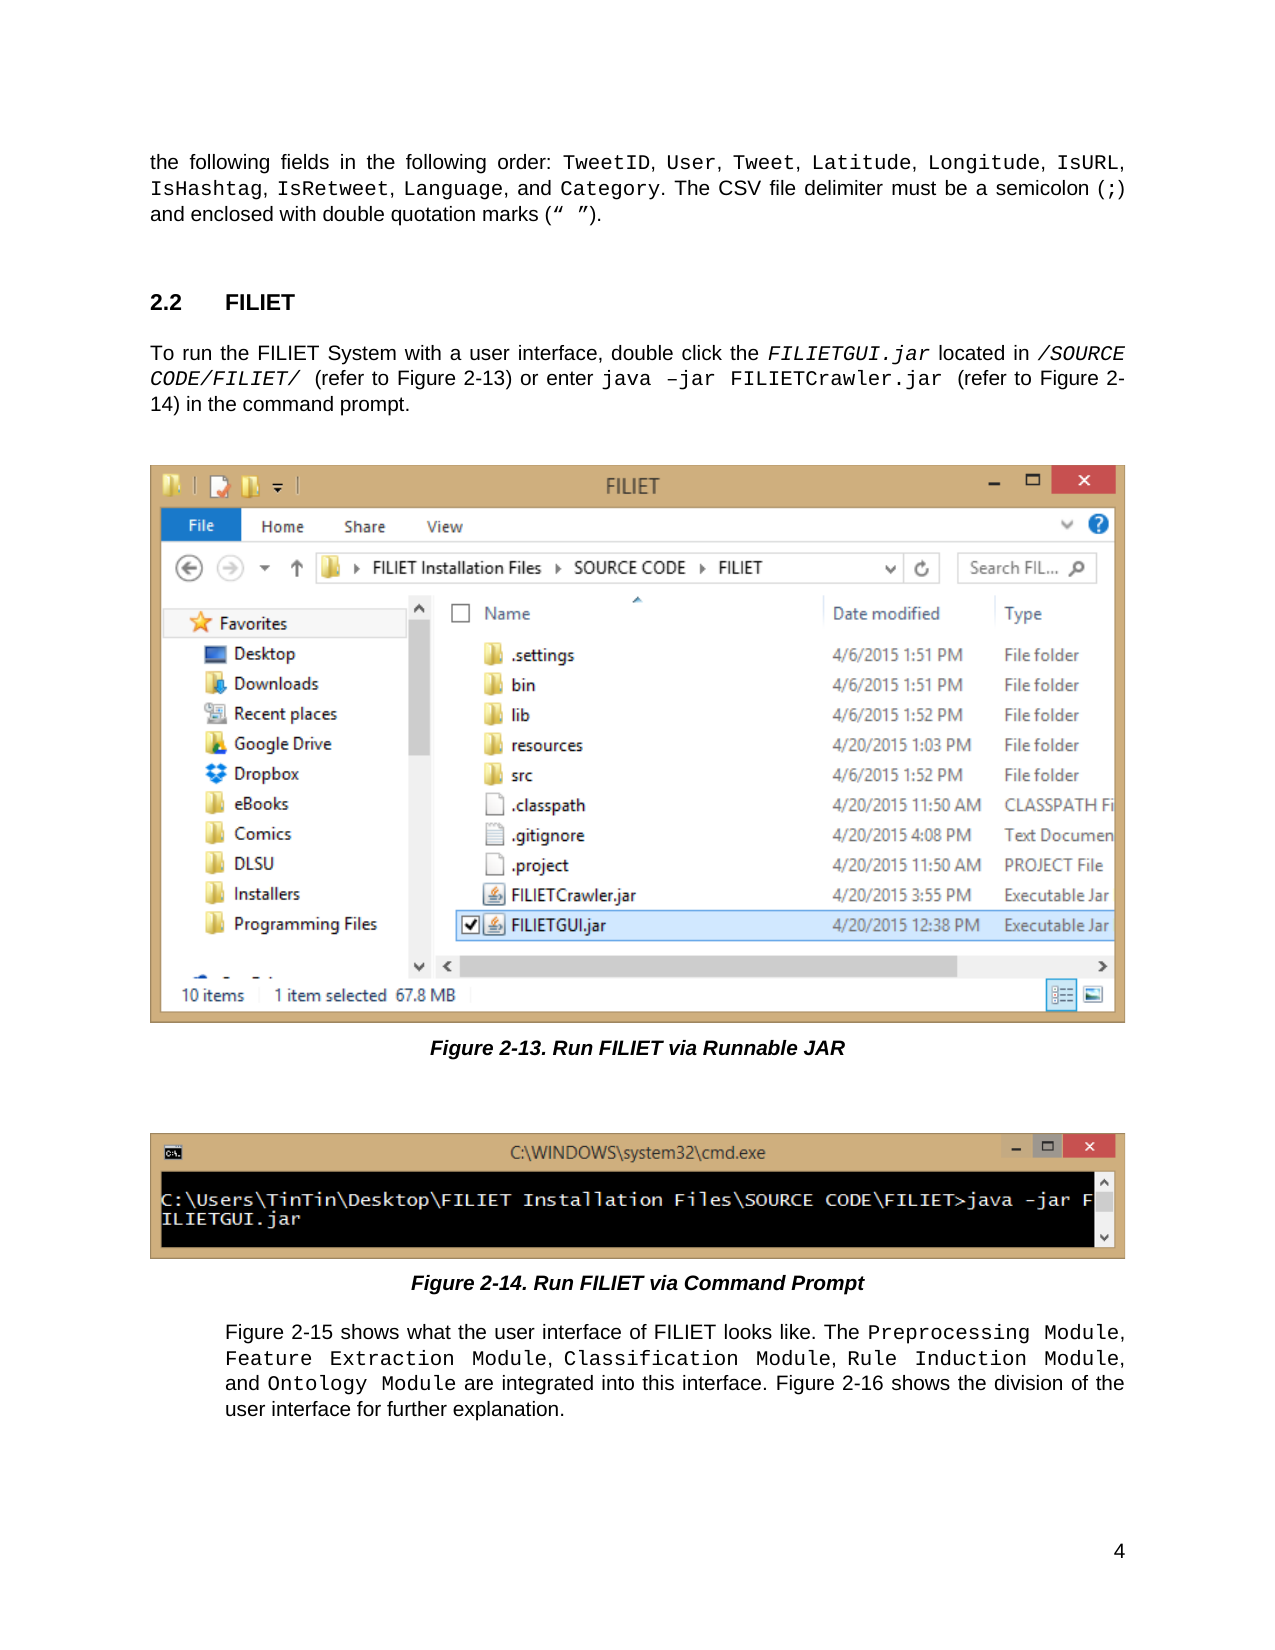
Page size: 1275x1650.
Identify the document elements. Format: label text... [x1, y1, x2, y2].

picture [150, 465, 1125, 1023]
subtitle FILIET [150, 289, 1125, 315]
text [150, 150, 1125, 227]
picture [150, 1133, 1125, 1259]
